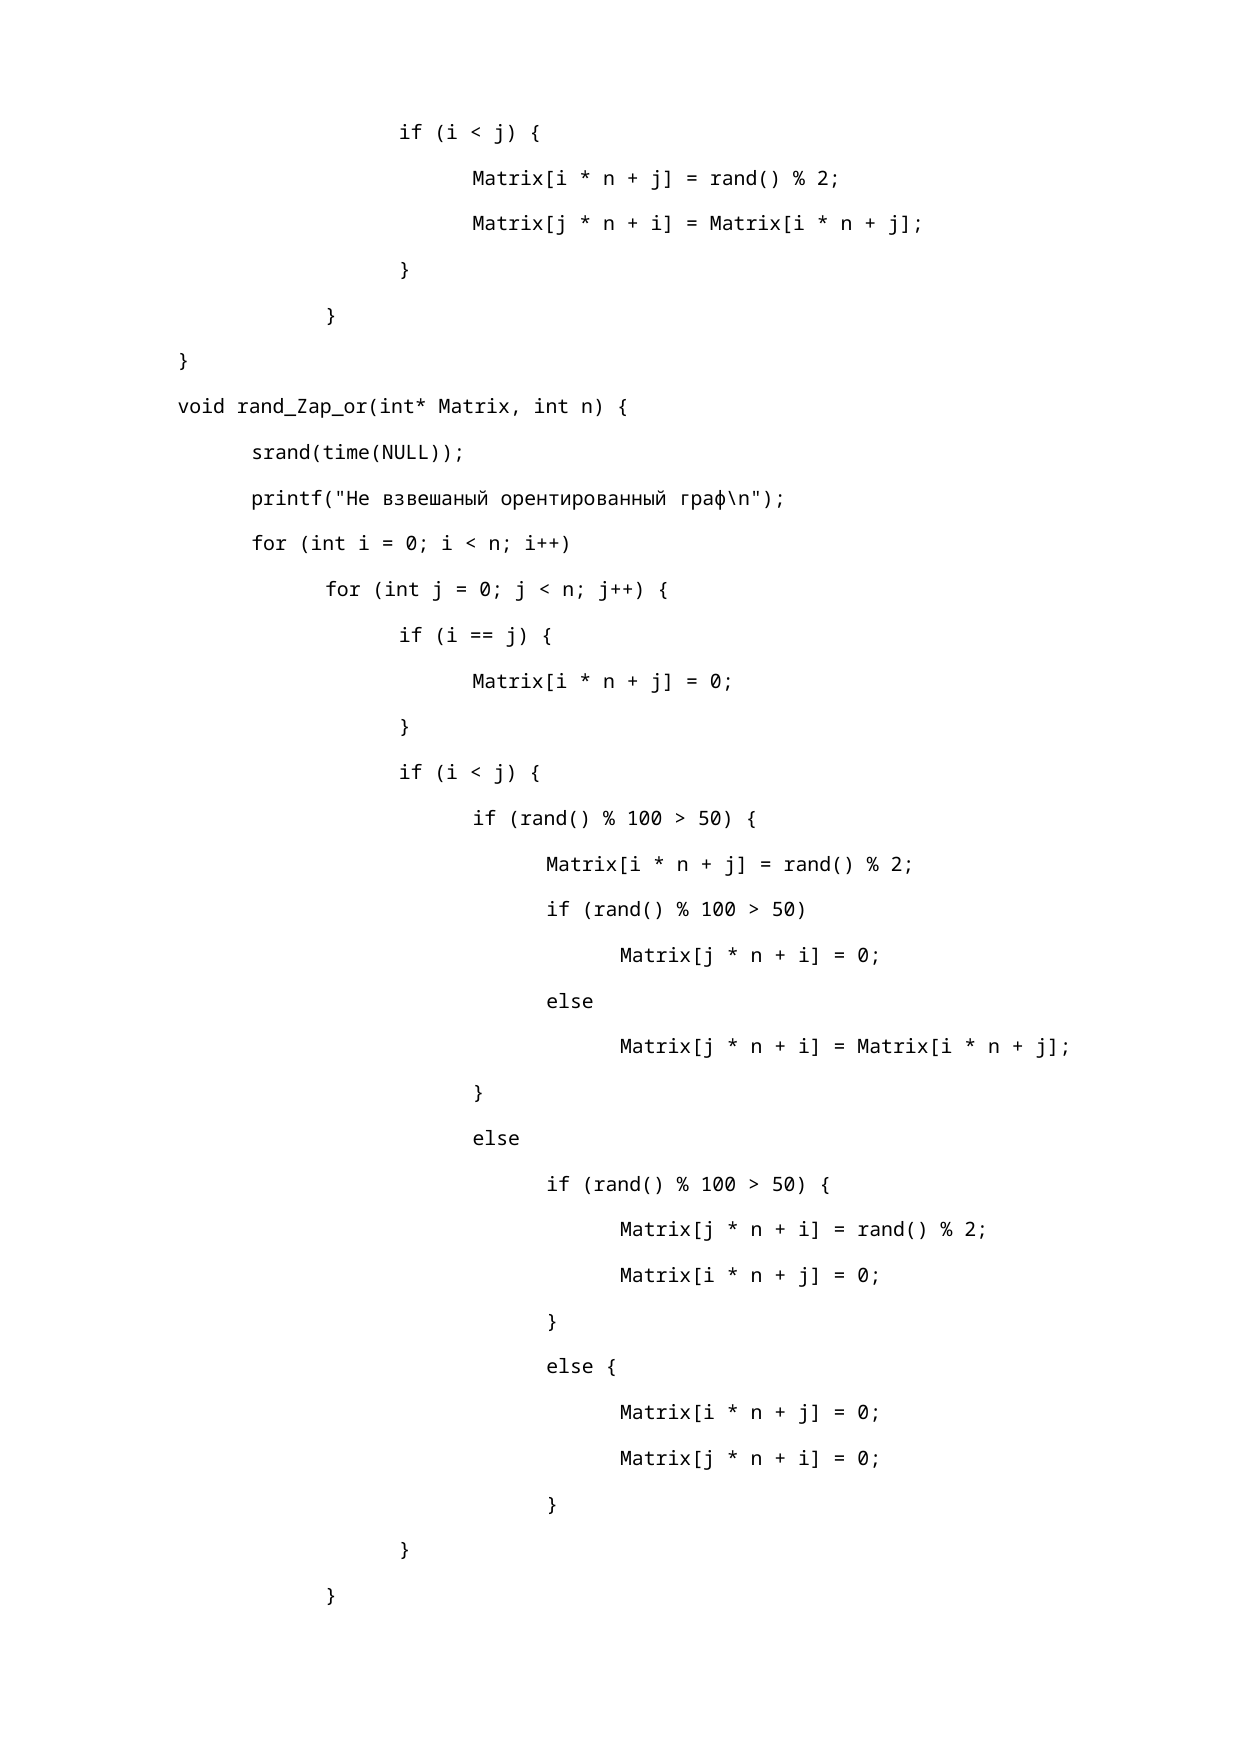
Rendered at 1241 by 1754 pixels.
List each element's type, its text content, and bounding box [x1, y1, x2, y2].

text for (int j = 0; j < n; j++) { [177, 575, 1152, 602]
text else [177, 987, 1152, 1014]
text } [177, 301, 1152, 328]
text } [177, 1490, 1152, 1517]
text } [177, 1078, 1152, 1105]
text Matrix[i * n + j] = 0; [177, 667, 1152, 694]
text } [177, 713, 1152, 739]
text Matrix[j * n + i] = 0; [177, 941, 1152, 968]
text Matrix[i * n + j] = 0; [177, 1398, 1152, 1426]
text Matrix[j * n + i] = rand() % 2; [177, 1216, 1152, 1243]
text for (int i = 0; i < n; i++) [177, 530, 1152, 557]
text } [177, 1536, 1152, 1563]
text Matrix[i * n + j] = 0; [177, 1261, 1152, 1288]
text if (rand() % 100 > 50) [177, 896, 1152, 922]
text if (rand() % 100 > 50) { [177, 1170, 1152, 1197]
text Matrix[j * n + i] = 0; [177, 1444, 1152, 1471]
text else [177, 1124, 1152, 1151]
text Matrix[i * n + j] = rand() % 2; [177, 164, 1152, 191]
text Matrix[i * n + j] = rand() % 2; [177, 850, 1152, 877]
text } [177, 1307, 1152, 1334]
text Matrix[j * n + i] = Matrix[i * n + j]; [177, 209, 1152, 237]
text if (i == j) { [177, 621, 1152, 648]
text if (i < j) { [177, 758, 1152, 785]
text } [177, 255, 1152, 282]
text printf("Не взвешаный орентированный граф\n"); [177, 484, 1152, 511]
text } [177, 347, 1152, 374]
text else { [177, 1353, 1152, 1380]
text Matrix[j * n + i] = Matrix[i * n + j]; [177, 1033, 1152, 1060]
text srand(time(NULL)); [177, 438, 1152, 465]
text if (i < j) { [177, 118, 1152, 145]
text void rand_Zap_or(int* Matrix, int n) { [177, 392, 1152, 419]
text } [177, 1581, 1152, 1608]
text if (rand() % 100 > 50) { [177, 804, 1152, 831]
